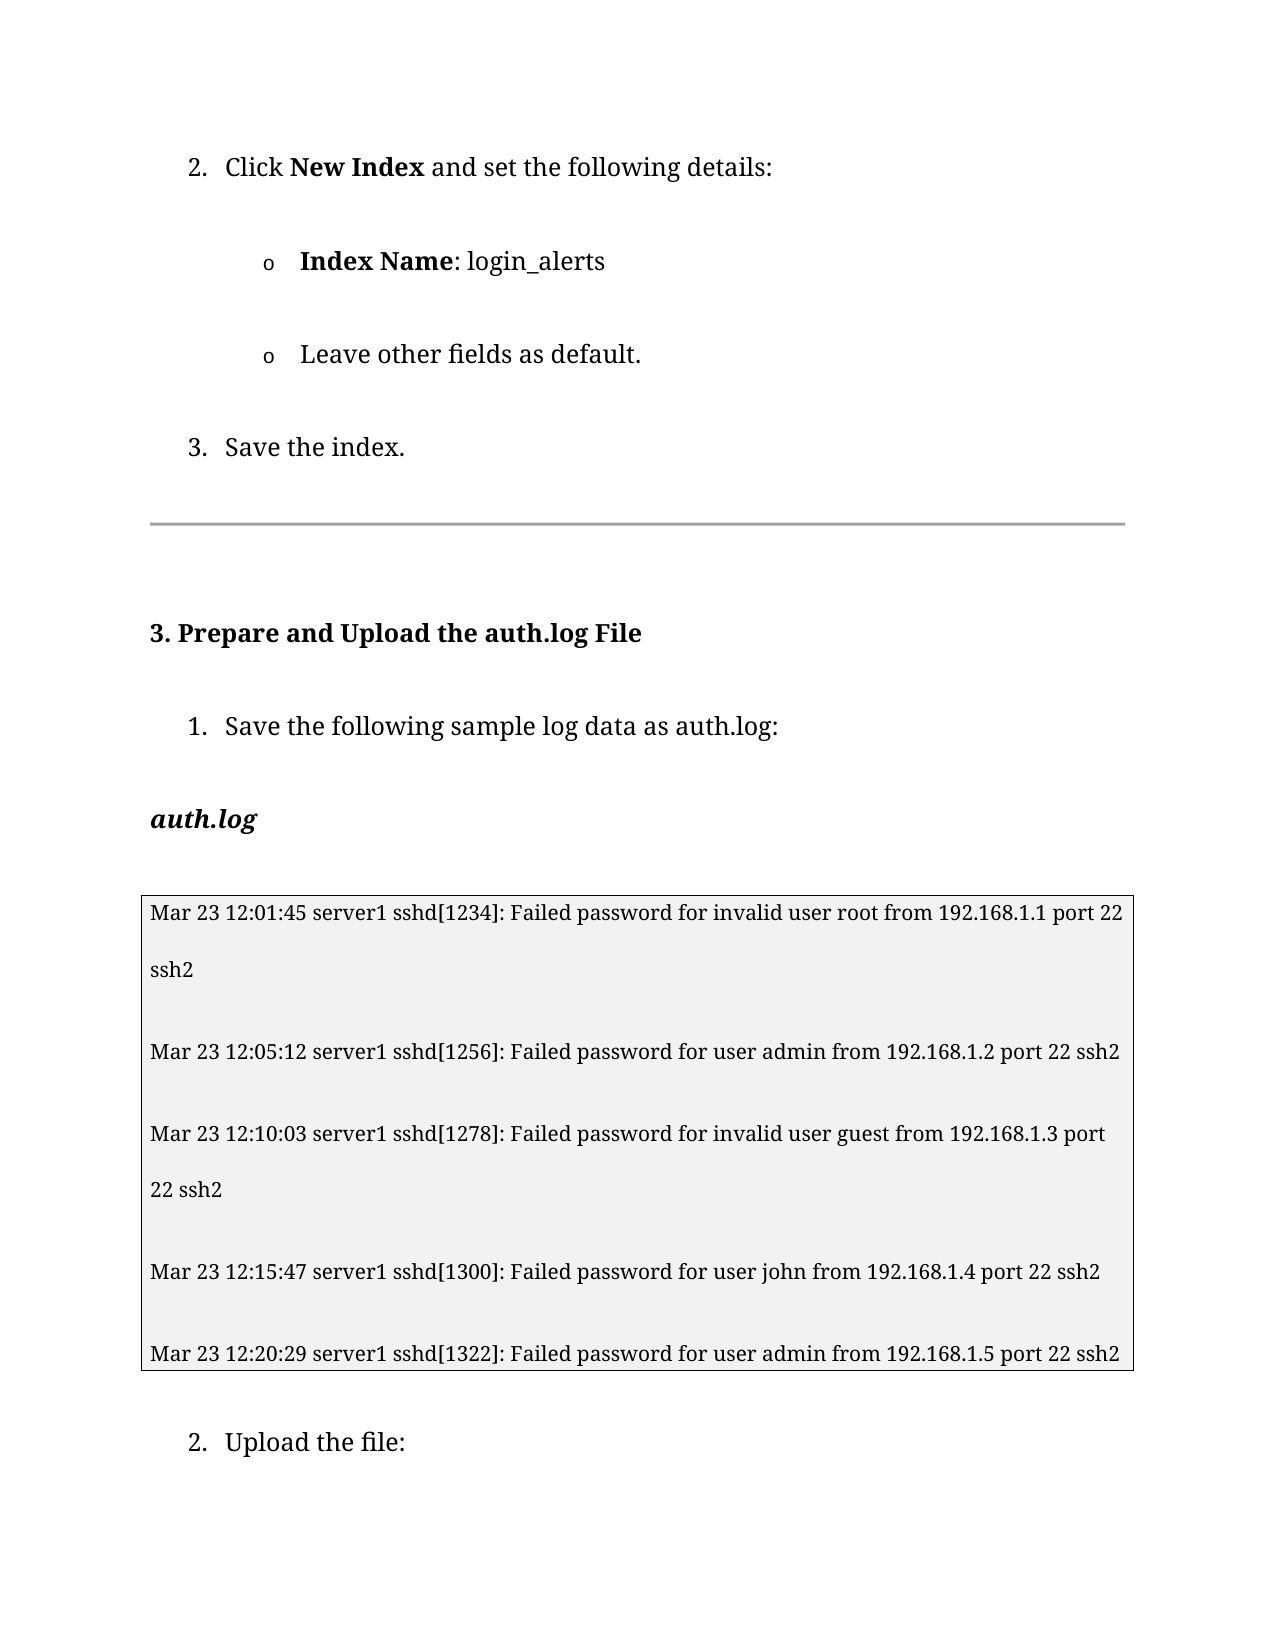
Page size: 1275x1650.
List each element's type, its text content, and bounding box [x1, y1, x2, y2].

text Mar 23 12:20:29 server1 sshd[1322]: Failed password for user admin from 192.168.1.5 port 22 ssh2 [142, 1336, 1133, 1370]
text Mar 23 12:05:12 server1 sshd[1256]: Failed password for user admin from 192.168.1.2 port 22 ssh2 [142, 1034, 1133, 1065]
text Mar 23 12:15:47 server1 sshd[1300]: Failed password for user john from 192.168.1.4 port 22 ssh2 [142, 1254, 1133, 1286]
text auth.log [150, 802, 1125, 836]
list Leave other fields as default. [262, 336, 1125, 370]
text 3. Prepare and Upload the auth.log File [150, 616, 1125, 650]
list Save the following sample log data as auth.log: [187, 709, 1125, 743]
list Upload the file: [187, 1424, 1125, 1458]
list Save the index. [187, 429, 1125, 463]
list Click New Index and set the following details: [187, 150, 1125, 184]
list Index Name: login_alerts [262, 243, 1125, 277]
text Mar 23 12:01:45 server1 sshd[1234]: Failed password for invalid user root from 192.168.1.1 port 22 ssh2 [142, 896, 1133, 983]
text Mar 23 12:10:03 server1 sshd[1278]: Failed password for invalid user guest from 192.168.1.3 port 22 ssh2 [142, 1116, 1133, 1204]
